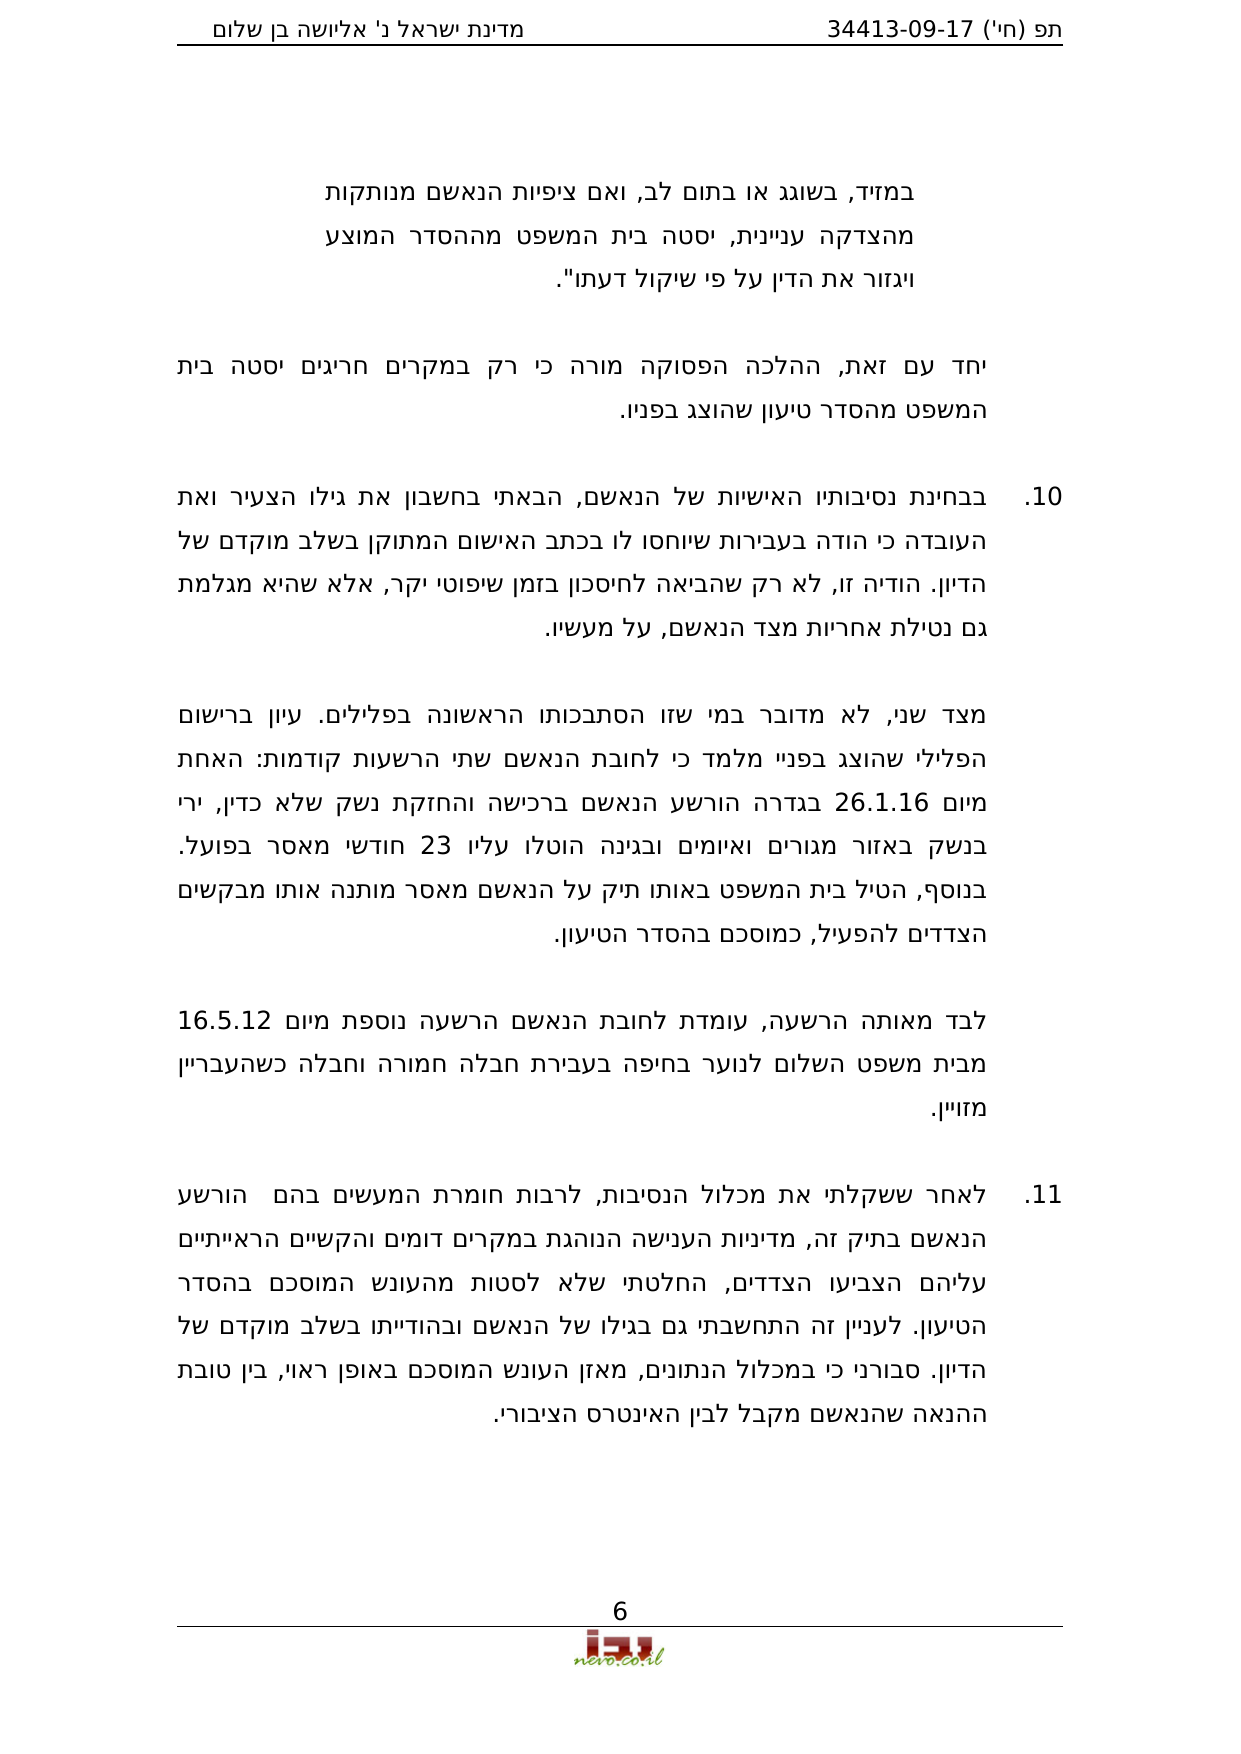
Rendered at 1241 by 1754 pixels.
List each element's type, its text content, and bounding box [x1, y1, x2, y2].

text 11. לאחר ששקלתי את מכלול הנסיבות, לרבות חומרת המעשים בהם הורשע הנאשם בתיק זה, מדיניות הענישה הנוהגת במקרים דומים והקשיים הראייתיים עליהם הצביעו הצדדים, החלטתי שלא לסטות מהעונש המוסכם בהסדר הטיעון. לעניין זה התחשבתי גם בגילו של הנאשם ובהודייתו בשלב מוקדם של הדיון. סבורני כי במכלול הנתונים, מאזן העונש המוסכם באופן ראוי, בין טובת ההנאה שהנאשם מקבל לבין האינטרס הציבורי. [177, 1180, 1063, 1428]
picture [574, 1629, 666, 1667]
text 10. בבחינת נסיבותיו האישיות של הנאשם, הבאתי בחשבון את גילו הצעיר ואת העובדה כי הודה בעבירות שיוחסו לו בכתב האישום המתוקן בשלב מוקדם של הדיון. הודיה זו, לא רק שהביאה לחיסכון בזמן שיפוטי יקר, אלא שהיא מגלמת גם נטילת אחריות מצד הנאשם, על מעשיו. [177, 482, 1063, 643]
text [325, 177, 915, 294]
text לבד מאותה הרשעה, עומדת לחובת הנאשם הרשעה נוספת מיום 16.5.12 מבית משפט השלום לנוער בחיפה בעבירת חבלה חמורה וחבלה כשהעבריין מזויין. [177, 1006, 1063, 1123]
text מצד שני, לא מדובר במי שזו הסתבכותו הראשונה בפלילים. עיון ברישום הפלילי שהוצג בפניי מלמד כי לחובת הנאשם שתי הרשעות קודמות: האחת מיום 26.1.16 בגדרה הורשע הנאשם ברכישה והחזקת נשק שלא כדין, ירי בנשק באזור מגורים ואיומים ובגינה הוטלו עליו 23 חודשי מאסר בפועל. בנוסף, הטיל בית המשפט באותו תיק על הנאשם מאסר מותנה אותו מבקשים הצדדים להפעיל, כמוסכם בהסדר הטיעון. [177, 700, 1063, 948]
text יחד עם זאת, ההלכה הפסוקה מורה כי רק במקרים חריגים יסטה בית המשפט מהסדר טיעון שהוצג בפניו. [177, 352, 1063, 424]
